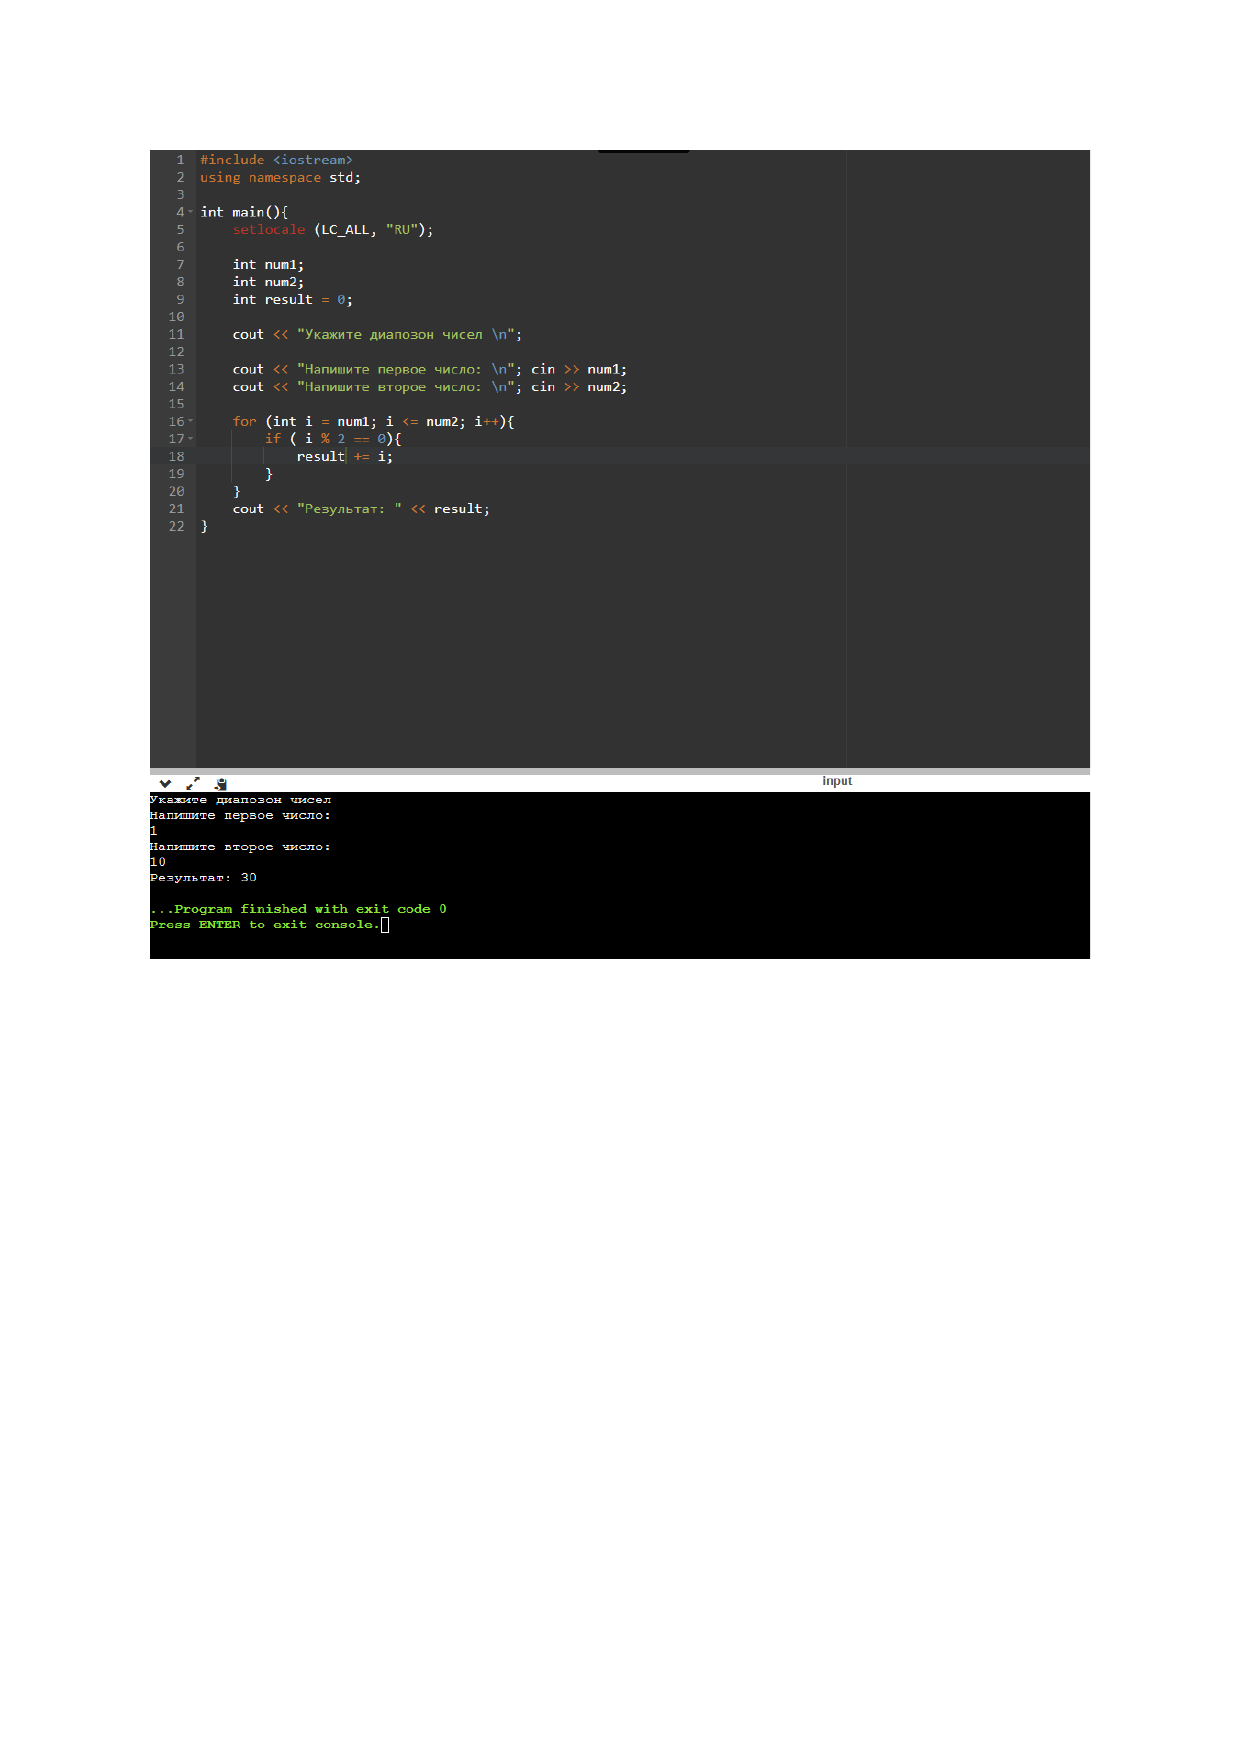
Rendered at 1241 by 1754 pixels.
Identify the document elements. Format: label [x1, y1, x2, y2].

picture [150, 150, 1091, 959]
